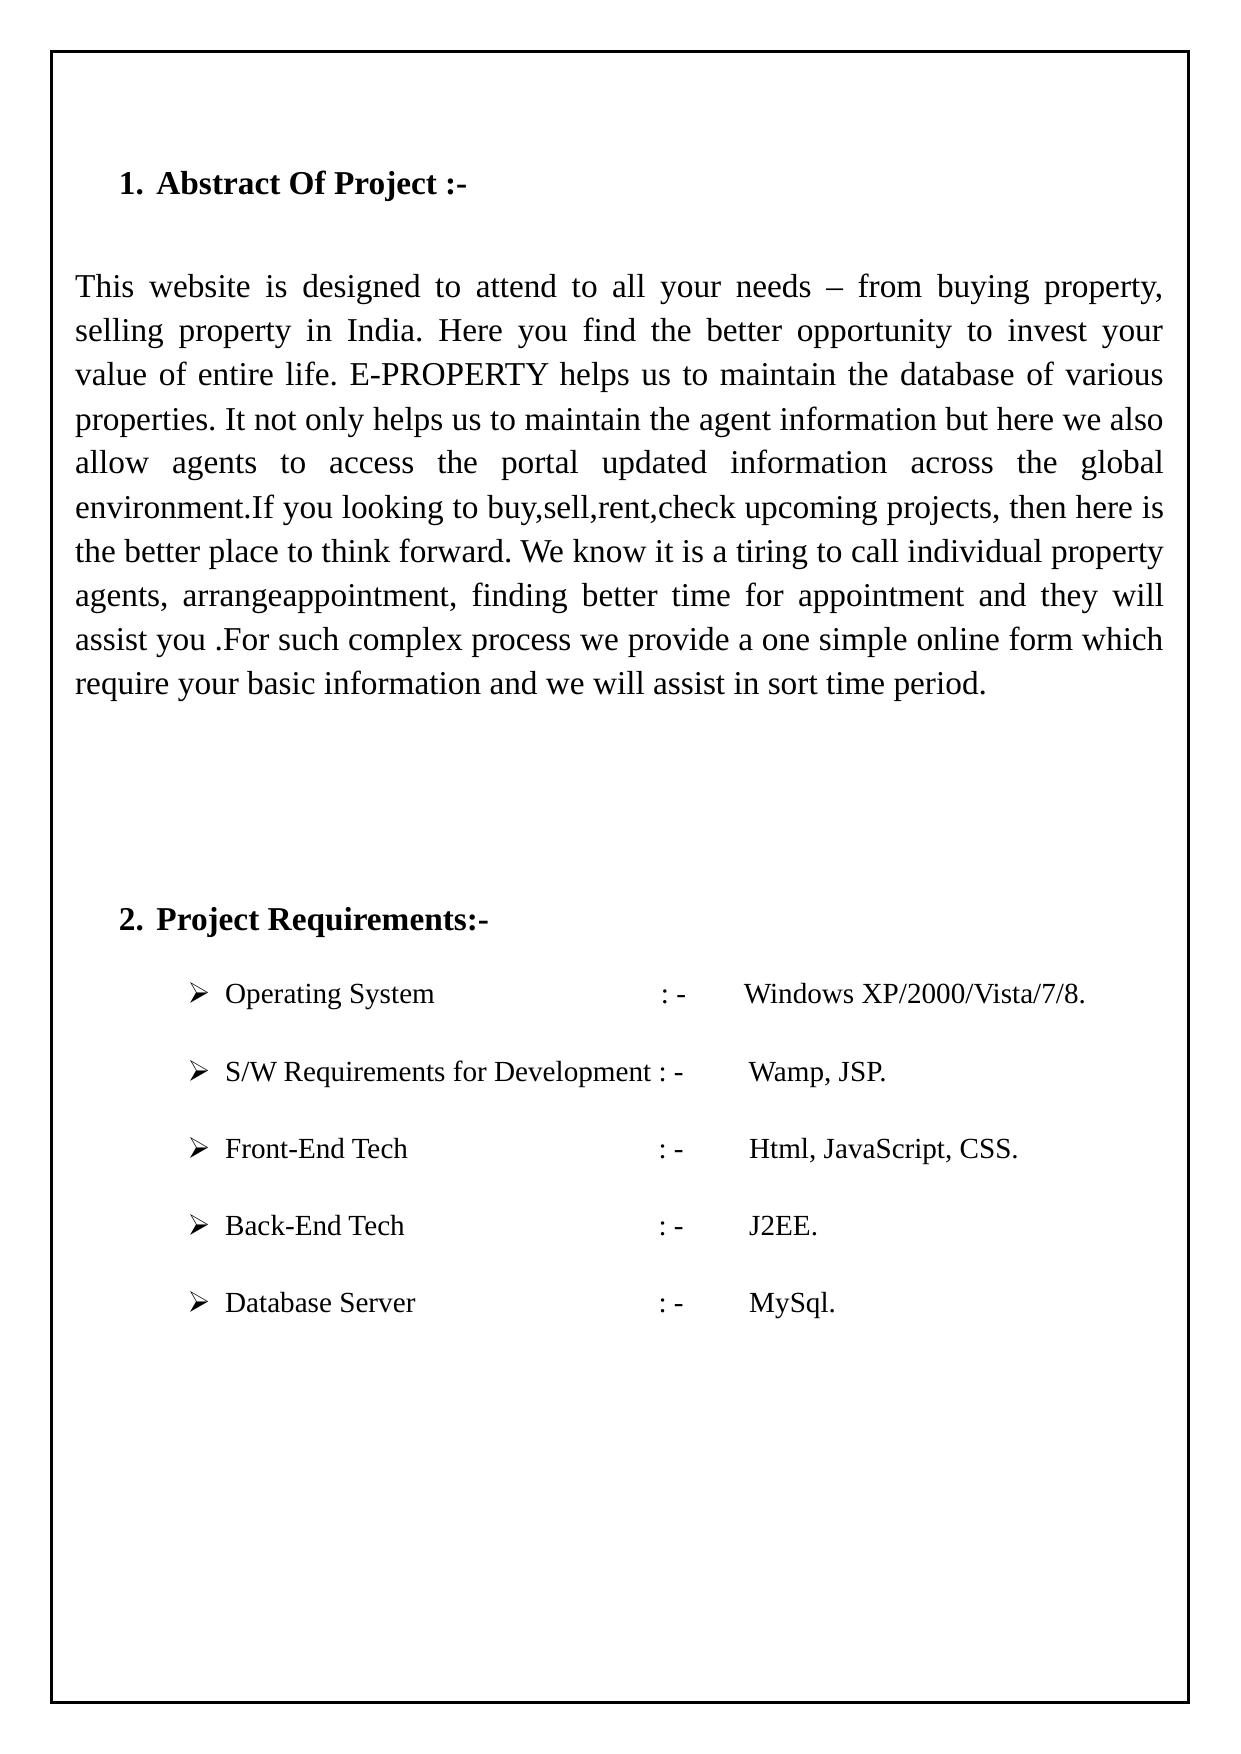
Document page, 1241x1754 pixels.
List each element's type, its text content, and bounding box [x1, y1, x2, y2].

text This website is designed to attend to all your needs – from buying property, selling property in India. Here you find the better opportunity to invest your value of entire life. E-PROPERTY helps us to maintain the database of various properties. It not only helps us to maintain the agent information but here we also allow agents to access the portal updated information across the global environment.If you looking to buy,sell,rent,check upcoming projects, then here is the better place to think forward. We know it is a tiring to call individual property agents, arrangeappointment, finding better time for appointment and they will assist you .For such complex process we provide a one simple online form which require your basic information and we will assist in sort time period. [75, 267, 1165, 701]
list Database Server : - MySql. [187, 1285, 1165, 1319]
list Back-End Tech : - J2EE. [187, 1208, 1165, 1242]
list Front-End Tech : - Html, JavaScript, CSS. [187, 1131, 1165, 1164]
list Project Requirements:- [119, 899, 1165, 937]
list S/W Requirements for Development : - Wamp, JSP. [187, 1054, 1165, 1087]
list Operating System : - Windows XP/2000/Vista/7/8. [187, 977, 1165, 1010]
list Abstract Of Project :- [119, 163, 1165, 201]
